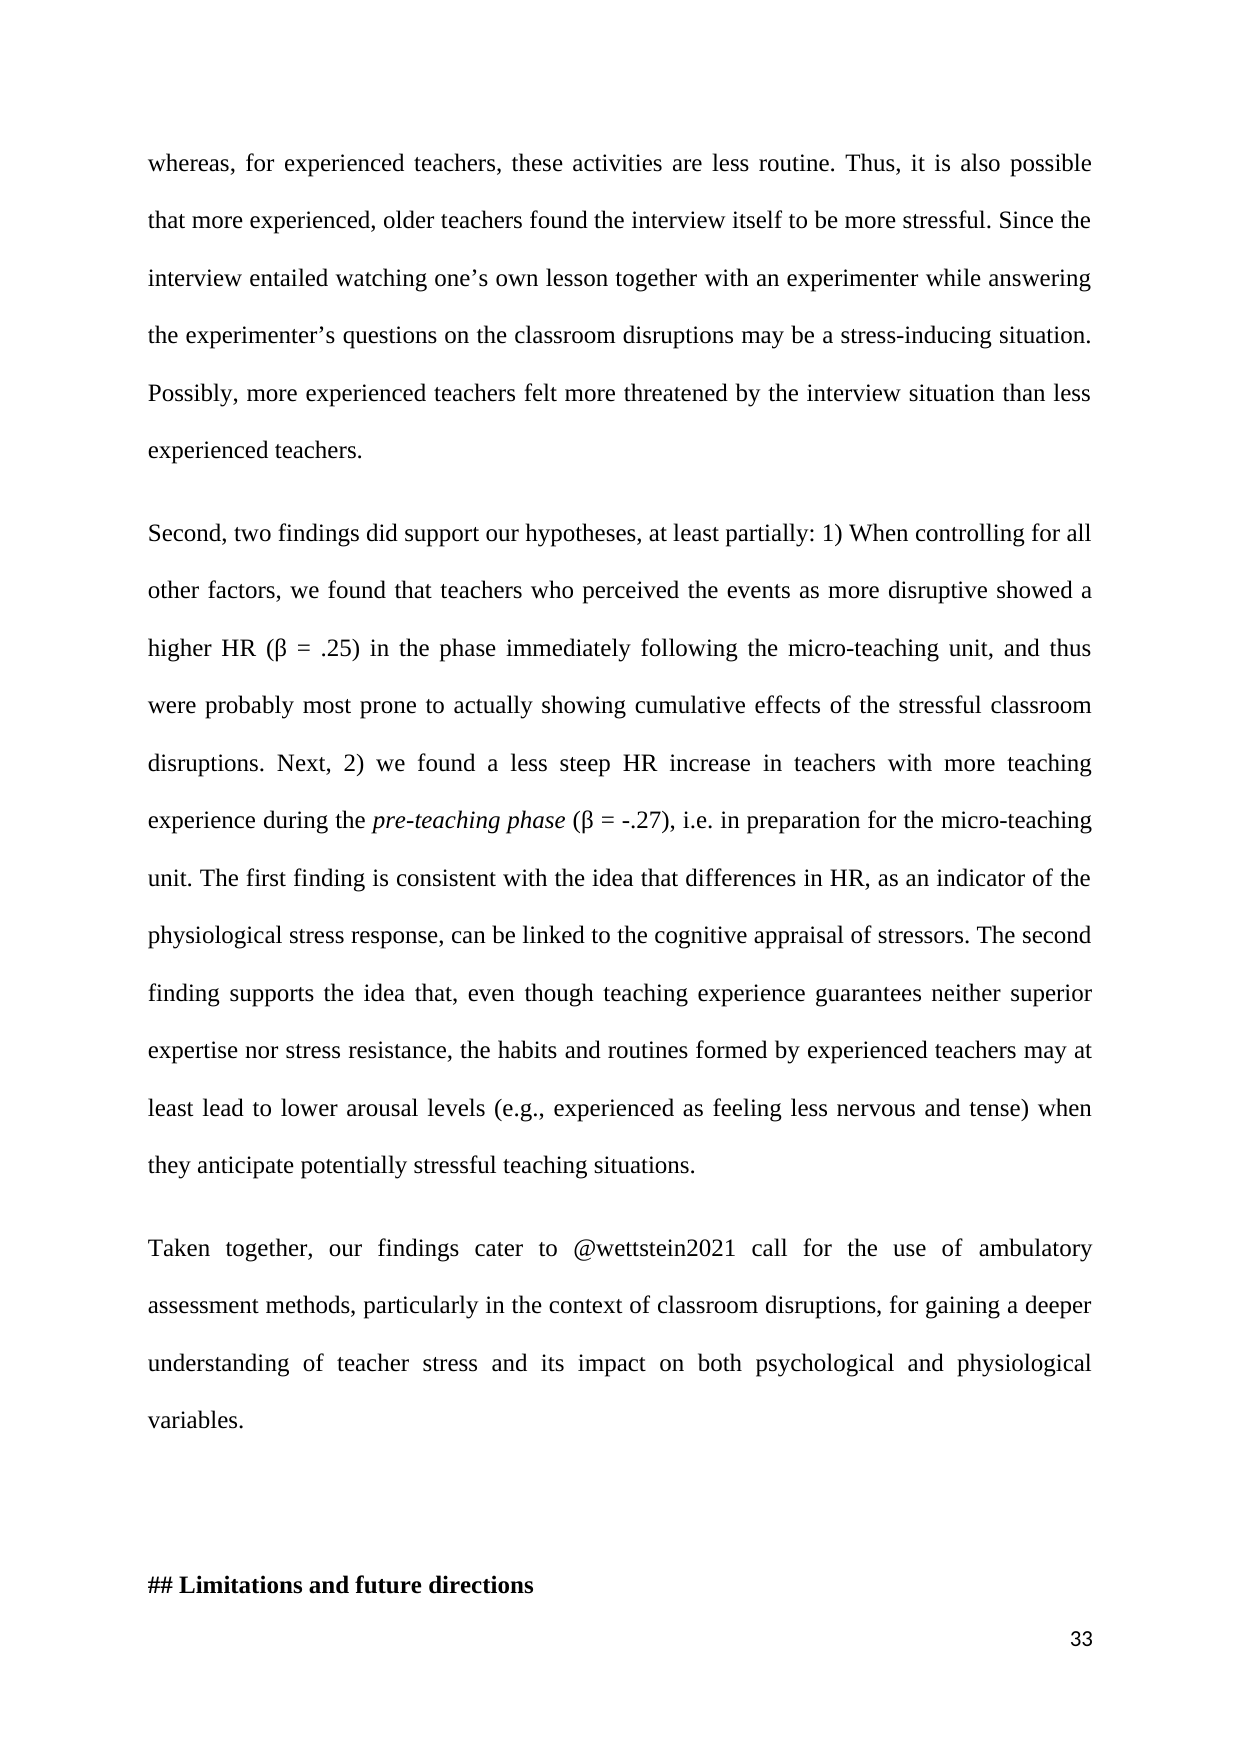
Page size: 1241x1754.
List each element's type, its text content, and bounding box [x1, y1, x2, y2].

text Taken together, our findings cater to @wettstein2021 call for the use of ambulatory assessment methods, particularly in the context of classroom disruptions, for gaining a deeper understanding of teacher stress and its impact on both psychological and physiological variables. [148, 1233, 1093, 1434]
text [148, 148, 1093, 464]
text Second, two findings did support our hypotheses, at least partially: 1) When controlling for all other factors, we found that teachers who perceived the events as more disruptive showed a higher HR (β = .25) in the phase immediately following the micro-teaching unit, and thus were probably most prone to actually showing cumulative effects of the stressful classroom disruptions. Next, 2) we found a less steep HR increase in teachers with more teaching experience during the pre-teaching phase (β = -.27), i.e. in preparation for the micro-teaching unit. The first finding is consistent with the idea that differences in HR, as an indicator of the physiological stress response, can be linked to the cognitive appraisal of stressors. The second finding supports the idea that, even though teaching experience guarantees neither superior expertise nor stress resistance, the habits and routines formed by experienced teachers may at least lead to lower arousal levels (e.g., experienced as feeling less nervous and tense) when they anticipate potentially stressful teaching situations. [148, 518, 1093, 1179]
text ## Limitations and future directions [148, 1570, 1093, 1599]
